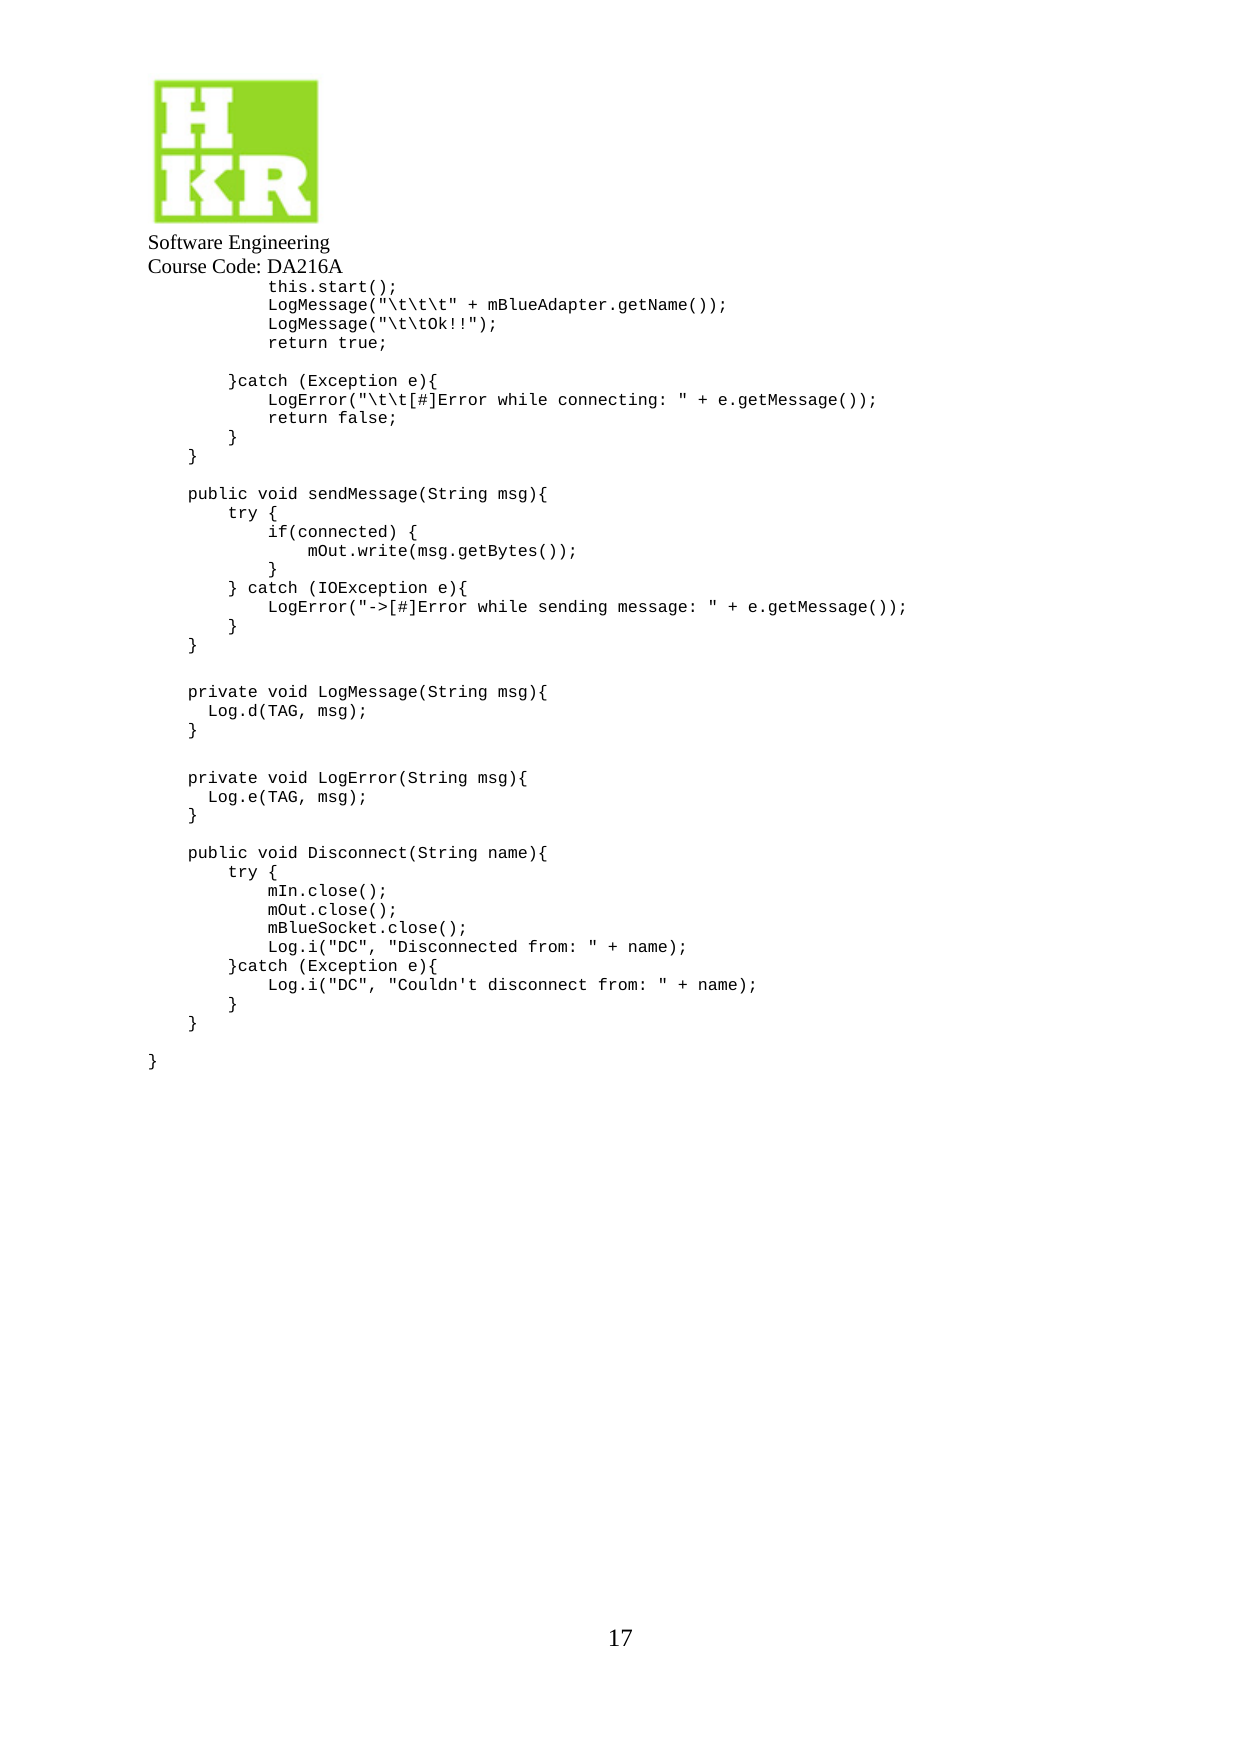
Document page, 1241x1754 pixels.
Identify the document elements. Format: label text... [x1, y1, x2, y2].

text return false; [148, 410, 1093, 429]
text }catch (Exception e){ [148, 372, 1093, 391]
text public void sendMessage(String msg){ [148, 486, 1093, 504]
picture [147, 73, 325, 230]
text LogMessage("\t\tOk!!"); [148, 316, 1093, 335]
text Log.i("DC", "Disconnected from: " + name); [148, 939, 1093, 958]
text } [148, 617, 1093, 636]
text if(connected) { [148, 523, 1093, 542]
text } catch (IOException e){ [148, 580, 1093, 599]
text try { [148, 863, 1093, 882]
text return true; [148, 335, 1093, 353]
text } [148, 636, 1093, 655]
text mOut.write(msg.getBytes()); [148, 542, 1093, 561]
text Log.i("DC", "Couldn't disconnect from: " + name); [148, 977, 1093, 996]
text Log.d(TAG, msg); [148, 703, 1093, 722]
text } [148, 448, 1093, 467]
text try { [148, 504, 1093, 523]
text private void LogMessage(String msg){ [148, 684, 1093, 703]
text public void Disconnect(String name){ [148, 845, 1093, 863]
text mOut.close(); [148, 901, 1093, 920]
text } [148, 722, 1093, 741]
text } [148, 429, 1093, 448]
text this.start(); [148, 278, 1093, 297]
text mIn.close(); [148, 882, 1093, 901]
text } [148, 1014, 1093, 1033]
text LogError("->[#]Error while sending message: " + e.getMessage()); [148, 599, 1093, 617]
text } [148, 561, 1093, 580]
text }catch (Exception e){ [148, 958, 1093, 977]
text } [148, 1052, 1093, 1071]
text private void LogError(String msg){ [148, 769, 1093, 788]
text Log.e(TAG, msg); [148, 788, 1093, 807]
text } [148, 807, 1093, 826]
text mBlueSocket.close(); [148, 920, 1093, 939]
text LogError("\t\t[#]Error while connecting: " + e.getMessage()); [148, 391, 1093, 410]
text } [148, 996, 1093, 1014]
text LogMessage("\t\t\t" + mBlueAdapter.getName()); [148, 297, 1093, 316]
